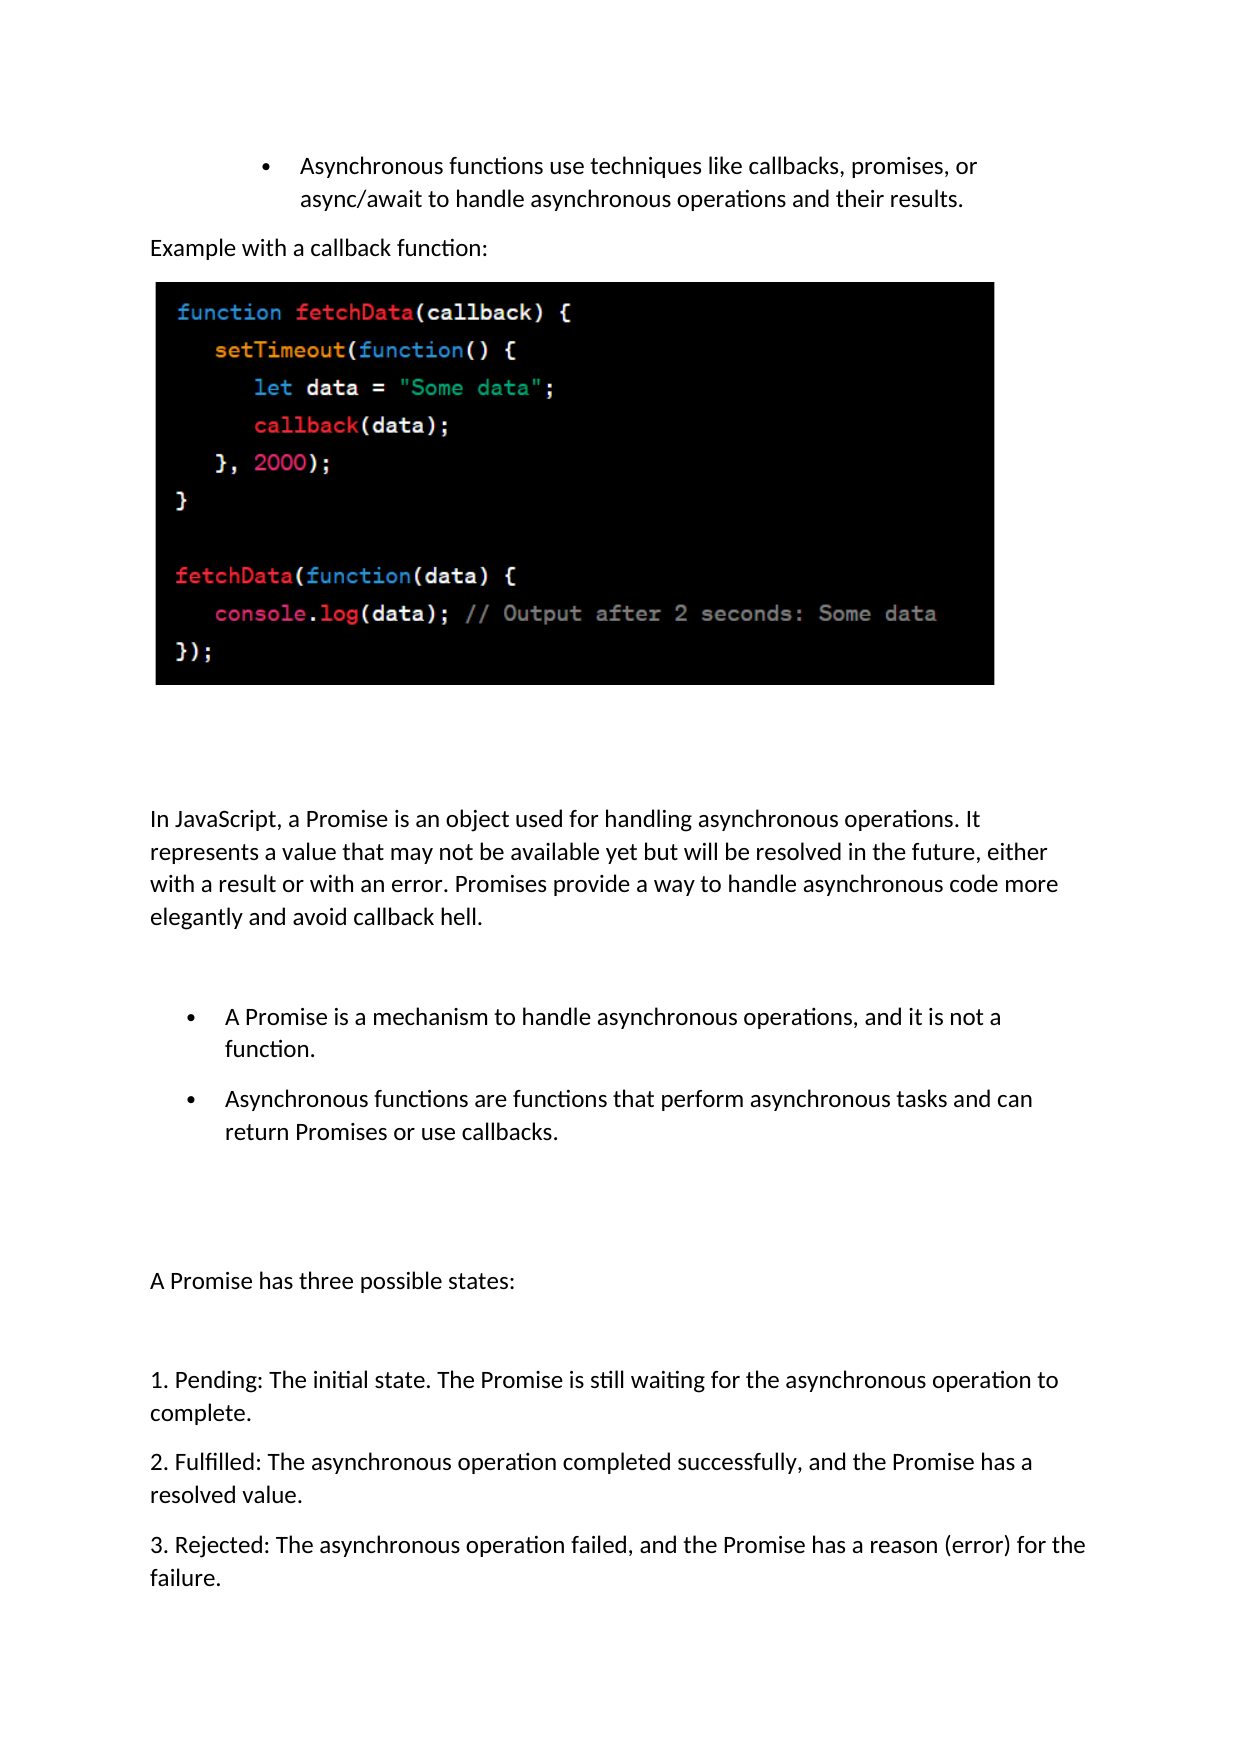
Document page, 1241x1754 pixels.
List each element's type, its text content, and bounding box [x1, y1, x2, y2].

list Asynchronous functions use techniques like callbacks, promises, or async/await to handle asynchronous operations and their results. [262, 150, 1090, 213]
text 2. Fulfilled: The asynchronous operation completed successfully, and the Promise has a resolved value. [150, 1447, 1090, 1510]
list Asynchronous functions are functions that perform asynchronous tasks and can return Promises or use callbacks. [187, 1083, 1090, 1147]
text 3. Rejected: The asynchronous operation failed, and the Promise has a reason (error) for the failure. [150, 1529, 1090, 1592]
text A Promise has three possible states: [150, 1265, 1090, 1295]
picture [155, 282, 995, 685]
list A Promise is a mechanism to handle asynchronous operations, and it is not a function. [187, 1001, 1090, 1064]
text In JavaScript, a Promise is an object used for handling asynchronous operations. It represents a value that may not be available yet but will be resolved in the future, either with a result or with an error. Promises provide a way to handle asynchronous code more elegantly and avoid callback hell. [150, 803, 1090, 932]
text Example with a callback function: [150, 232, 1090, 263]
text 1. Pending: The initial state. The Promise is still waiting for the asynchronous operation to complete. [150, 1364, 1090, 1427]
